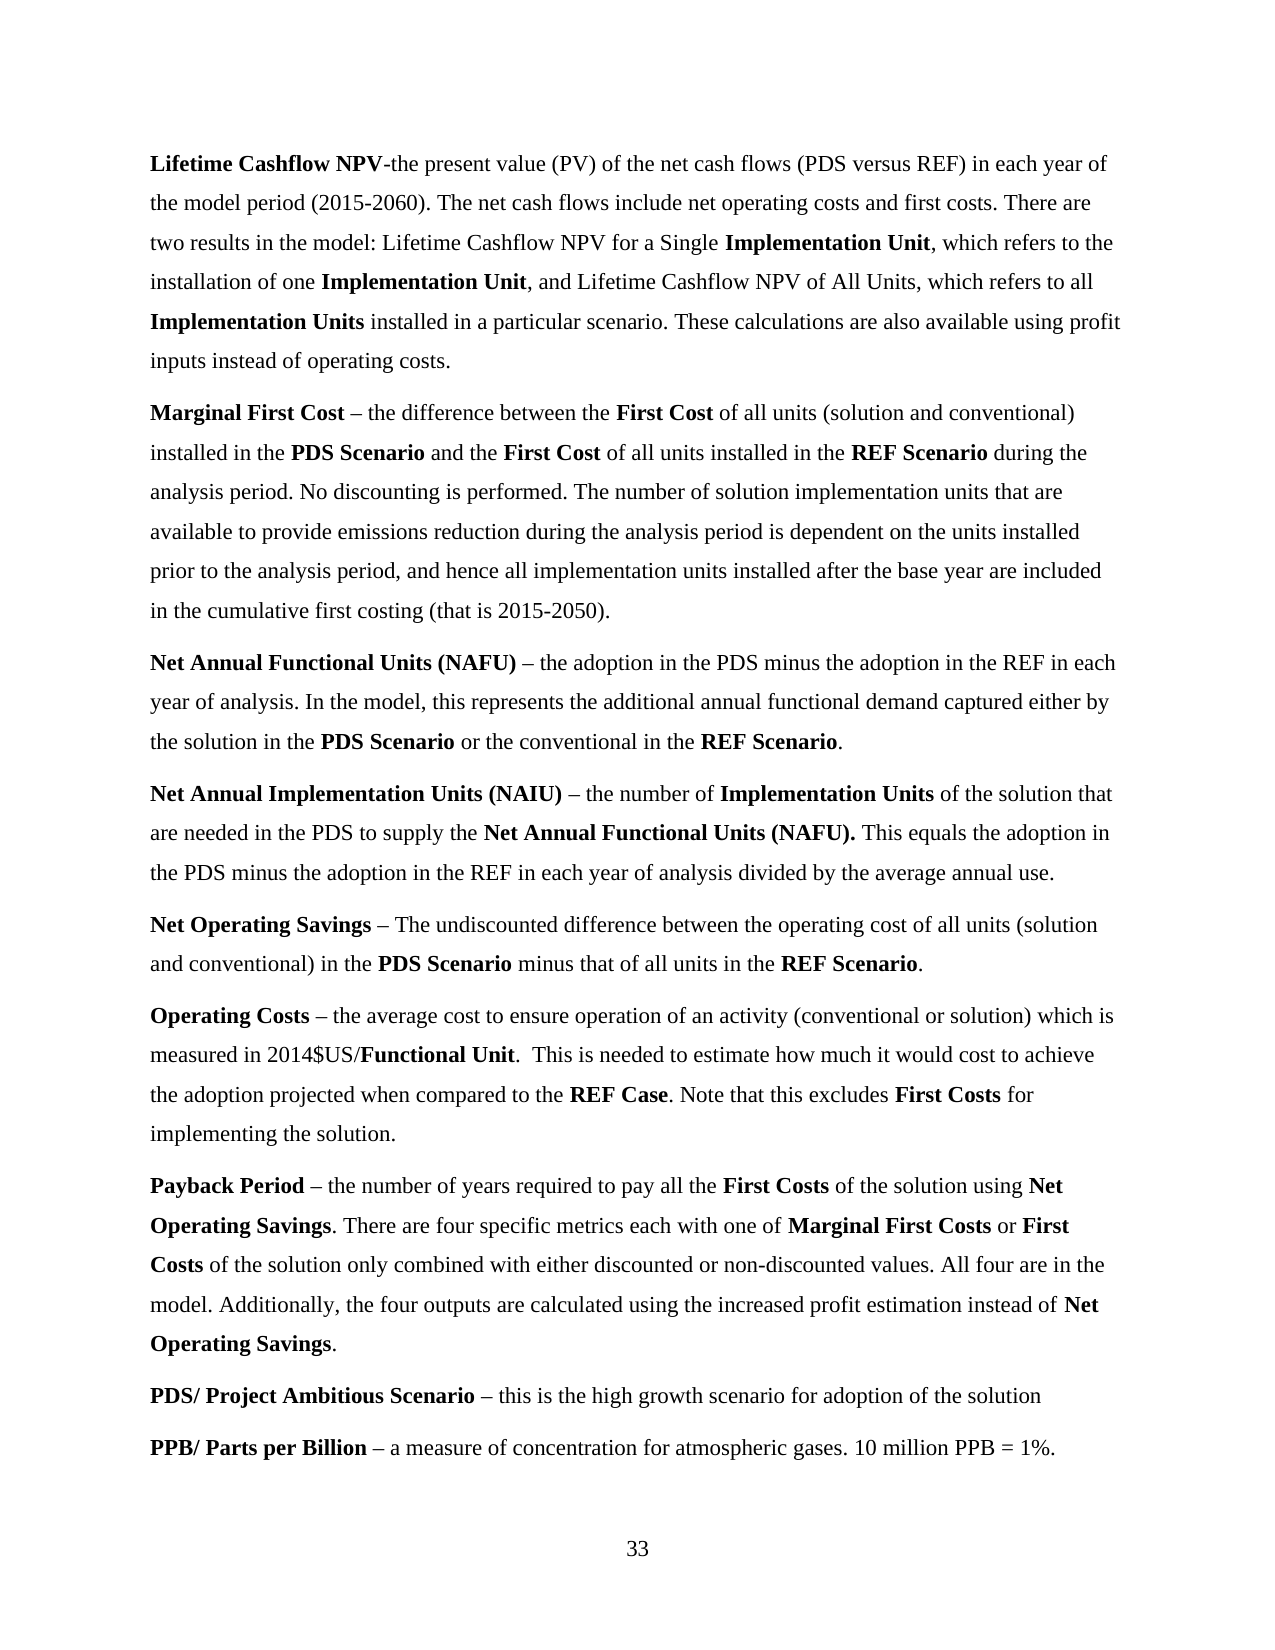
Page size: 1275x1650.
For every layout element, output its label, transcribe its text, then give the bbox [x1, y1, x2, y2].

text Net Operating Savings – The undiscounted difference between the operating cost of all units (solution and conventional) in the PDS Scenario minus that of all units in the REF Scenario. [150, 911, 1125, 976]
text Net Annual Functional Units (NAFU) – the adoption in the PDS minus the adoption in the REF in each year of analysis. In the model, this represents the additional annual functional demand captured either by the solution in the PDS Scenario or the conventional in the REF Scenario. [150, 649, 1125, 754]
text PPB/ Parts per Billion – a measure of concentration for atmospheric gases. 10 million PPB = 1%. [150, 1434, 1125, 1461]
text Net Annual Implementation Units (NAIU) – the number of Implementation Units of the solution that are needed in the PDS to supply the Net Annual Functional Units (NAFU). This equals the adoption in the PDS minus the adoption in the REF in each year of analysis divided by the average annual use. [150, 780, 1125, 885]
text Payback Period – the number of years required to pay all the First Costs of the solution using Net Operating Savings. There are four specific metrics each with one of Marginal First Costs or First Costs of the solution only combined with either discounted or non-discounted values. All four are in the model. Additionally, the four outputs are calculated using the increased profit estimation instead of Net Operating Savings. [150, 1172, 1125, 1357]
text Operating Costs – the average cost to ensure operation of an activity (conventional or solution) which is measured in 2014$US/Functional Unit. This is needed to estimate how much it would cost to achieve the adoption projected when compared to the REF Case. Note that this excludes First Costs for implementing the solution. [150, 1002, 1125, 1147]
text Marginal First Cost – the difference between the First Cost of all units (solution and conventional) installed in the PDS Scenario and the First Cost of all units installed in the REF Scenario during the analysis period. No discounting is performed. The number of solution implementation units that are available to provide emissions reduction during the analysis period is dependent on the units installed prior to the analysis period, and hence all implementation units installed after the base year are included in the cumulative first costing (that is 2015-2050). [150, 399, 1125, 623]
text Lifetime Cashflow NPV-the present value (PV) of the net cash flows (PDS versus REF) in each year of the model period (2015-2060). The net cash flows include net operating costs and first costs. There are two results in the model: Lifetime Cashflow NPV for a Single Implementation Unit, which refers to the installation of one Implementation Unit, and Lifetime Cashflow NPV of All Units, which refers to all Implementation Units installed in a particular scenario. These calculations are also available using profit inputs instead of operating costs. [150, 150, 1125, 374]
text PDS/ Project Ambitious Scenario – this is the high growth scenario for adoption of the solution [150, 1382, 1125, 1409]
